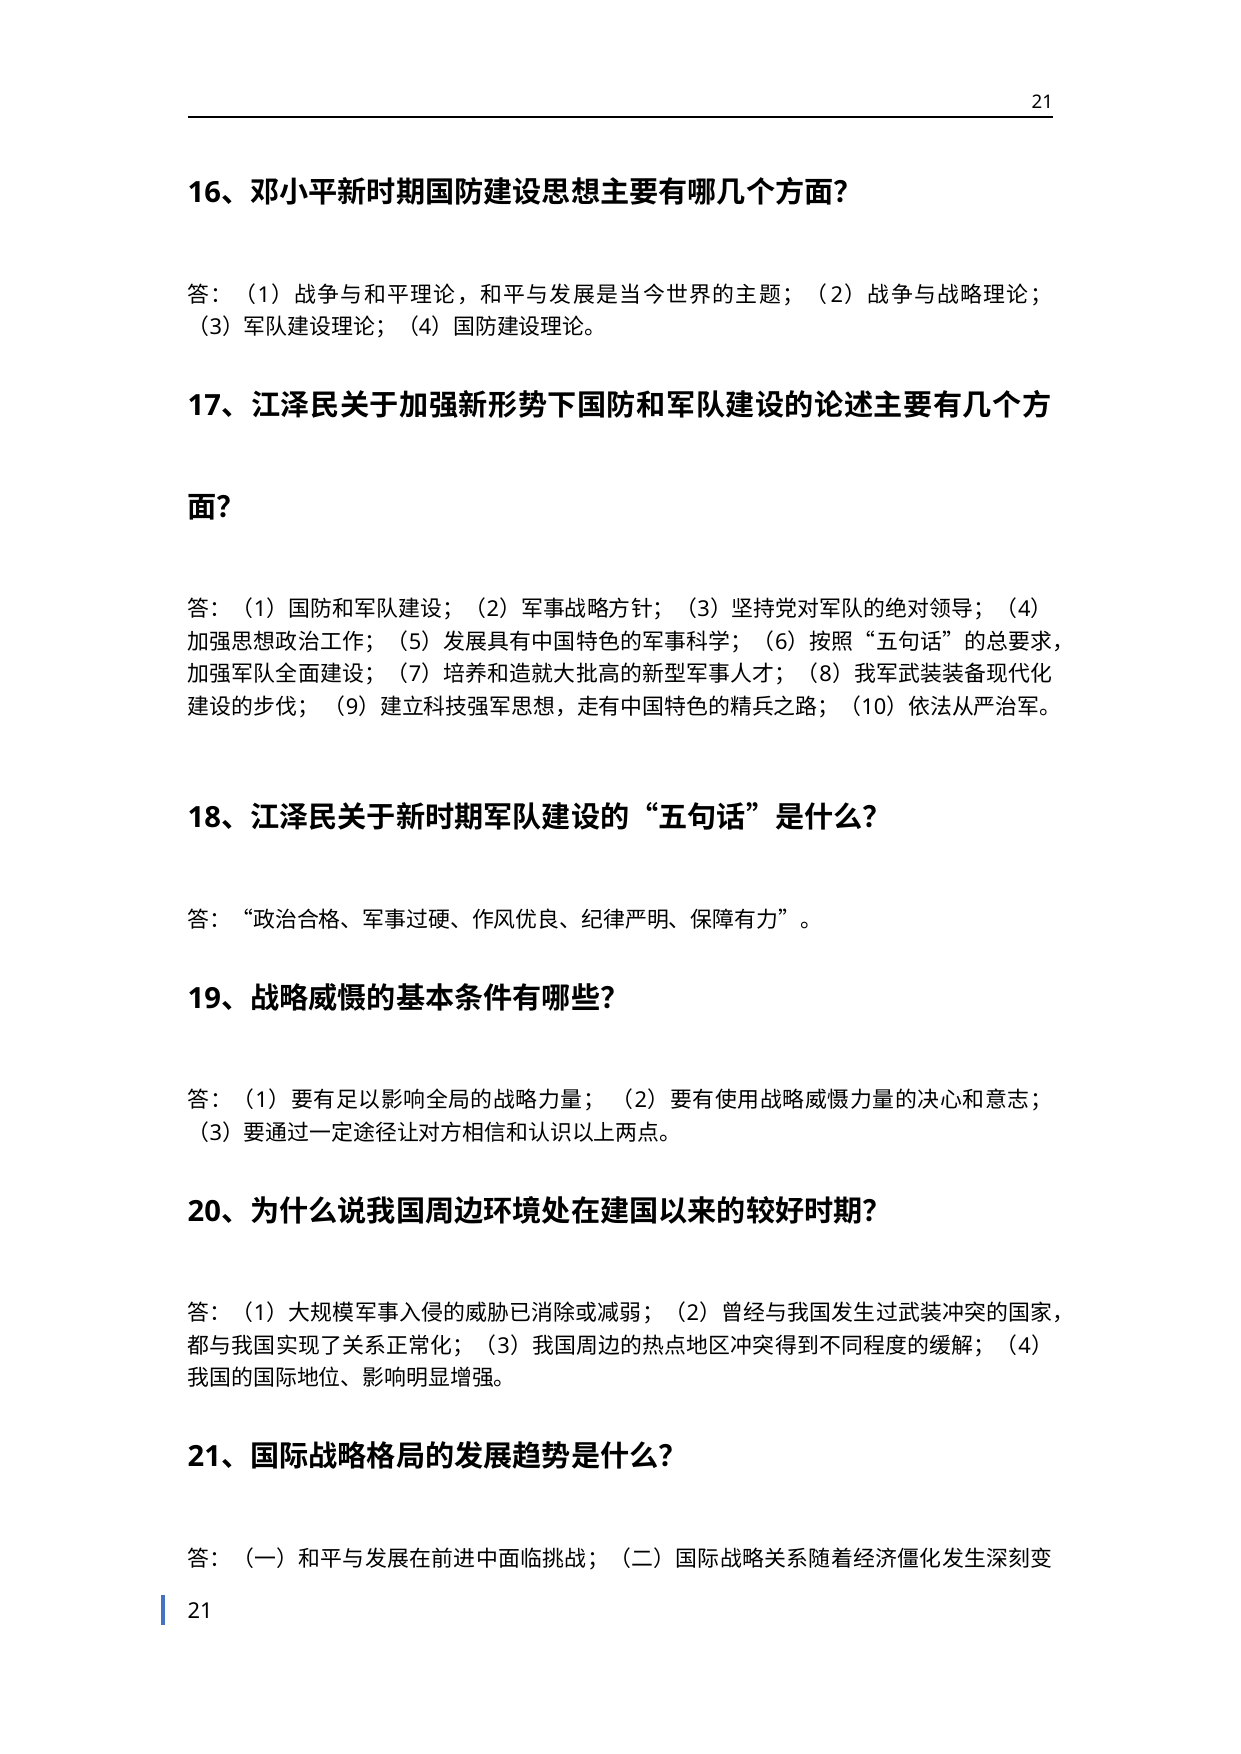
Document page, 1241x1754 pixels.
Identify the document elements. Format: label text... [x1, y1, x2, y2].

text 答：（1）战争与和平理论，和平与发展是当今世界的主题；（2）战争与战略理论；（3）军队建设理论；（4）国防建设理论。 [187, 276, 1053, 341]
text 答：“政治合格、军事过硬、作风优良、纪律严明、保障有力”。 [187, 901, 1053, 934]
text 答：（1）大规模军事入侵的威胁已消除或减弱；（2）曾经与我国发生过武装冲突的国家，都与我国实现了关系正常化；（3）我国周边的热点地区冲突得到不同程度的缓解；（4）我国的国际地位、影响明显增强。 [187, 1295, 1053, 1392]
subtitle 19、战略威慑的基本条件有哪些？ [187, 963, 1053, 1028]
subtitle 18、江泽民关于新时期军队建设的“五句话”是什么？ [187, 782, 1053, 847]
subtitle 17、江泽民关于加强新形势下国防和军队建设的论述主要有几个方面？ [187, 371, 1053, 537]
subtitle 16、邓小平新时期国防建设思想主要有哪几个方面？ [187, 158, 1053, 223]
text 答：（1）国防和军队建设；（2）军事战略方针；（3）坚持党对军队的绝对领导；（4）加强思想政治工作；（5）发展具有中国特色的军事科学；（6）按照“五句话”的总要求，加强军队全面建设；（7）培养和造就大批高的新型军事人才；（8）我军武装装备现代化建设的步伐； （9）建立科技强军思想，走有中国特色的精兵之路；（10）依法从严治军。 [187, 591, 1053, 721]
subtitle 21、国际战略格局的发展趋势是什么？ [187, 1422, 1053, 1487]
text 答：（1）要有足以影响全局的战略力量； （2）要有使用战略威慑力量的决心和意志； （3）要通过一定途径让对方相信和认识以上两点。 [187, 1082, 1053, 1147]
subtitle 20、为什么说我国周边环境处在建国以来的较好时期？ [187, 1176, 1053, 1241]
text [187, 1540, 1053, 1573]
